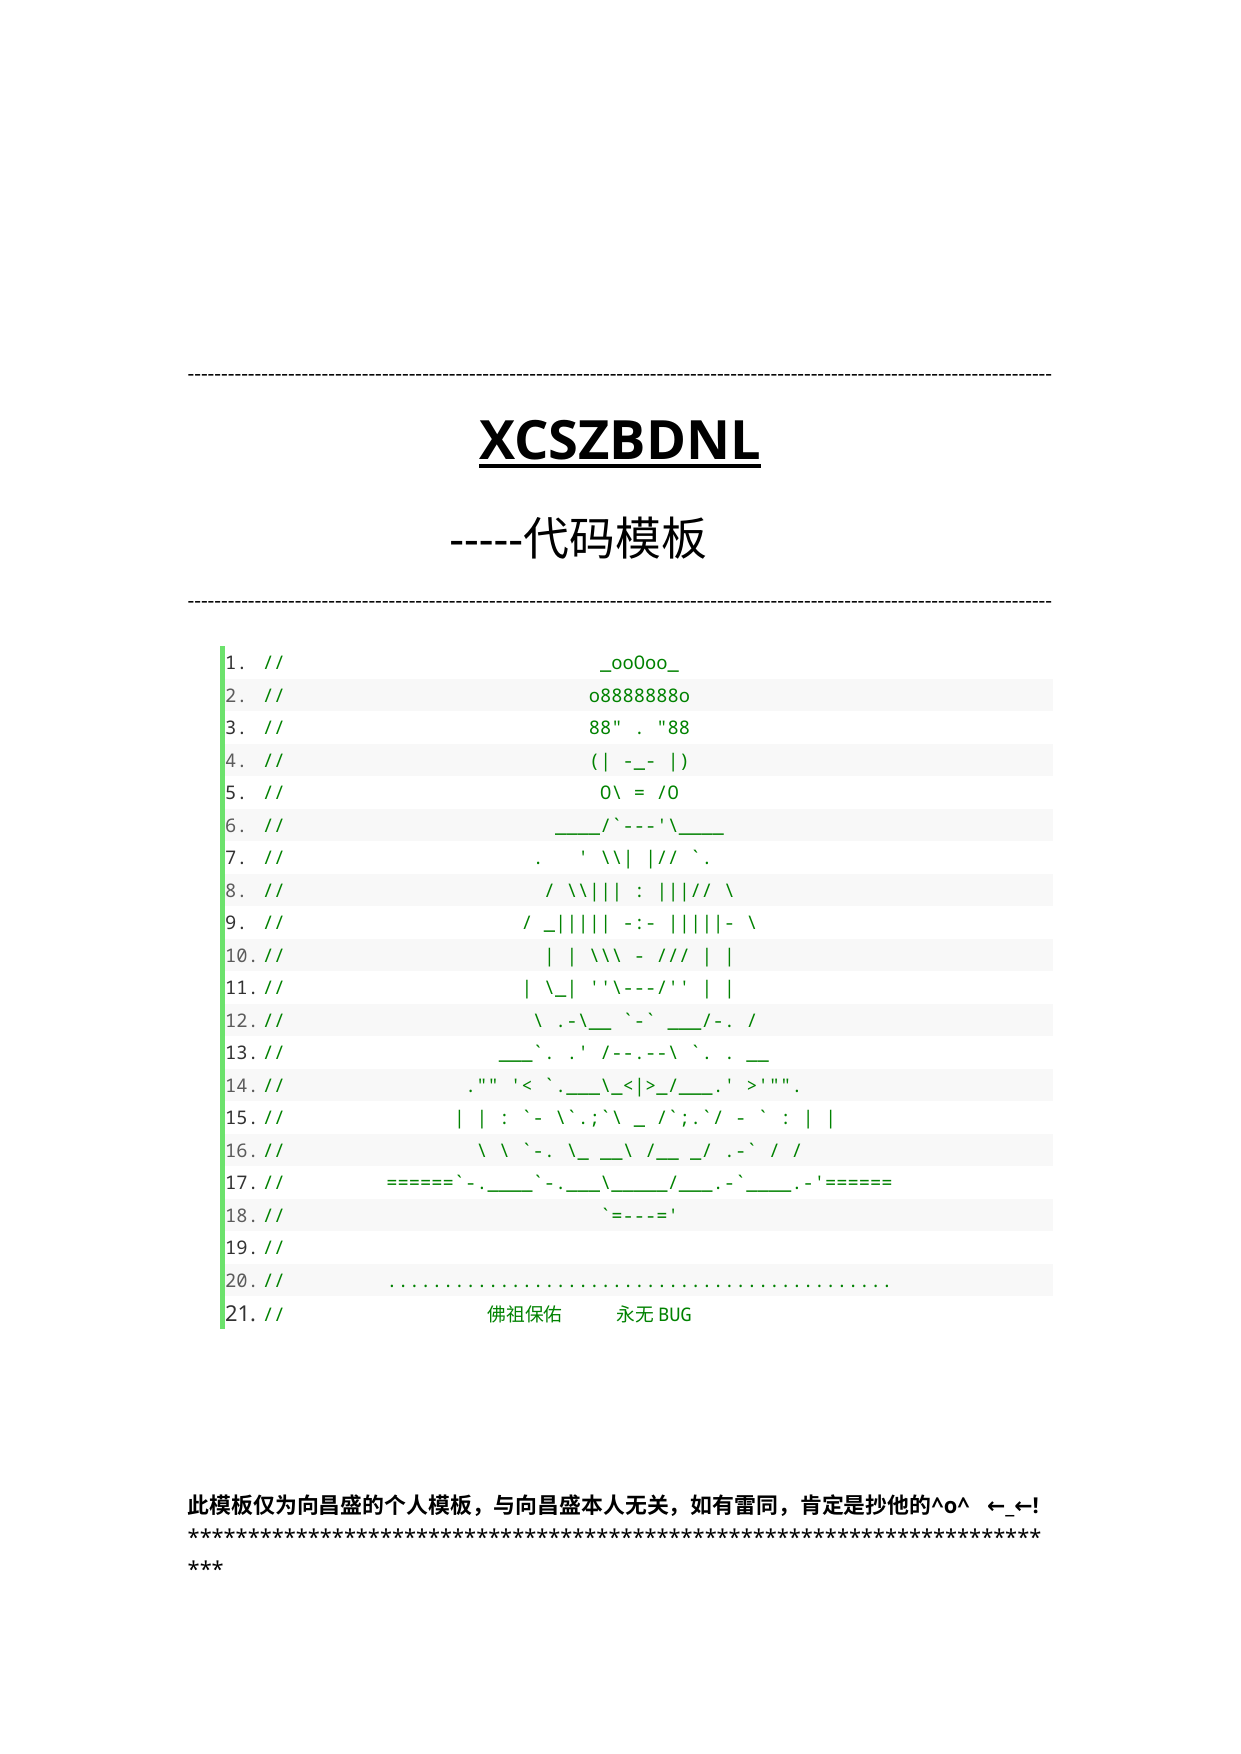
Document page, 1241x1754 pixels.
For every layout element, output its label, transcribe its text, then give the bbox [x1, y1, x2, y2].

text XCSZBDNL [187, 389, 1053, 487]
list // `=---=' [225, 1199, 1053, 1231]
list // | \_| ''\---/'' | | [225, 971, 1053, 1004]
list // [225, 1231, 1053, 1264]
list // ======`-.____`-.___\_____/___.-`____.-'====== [225, 1166, 1053, 1199]
list // ____/`---'\____ [225, 809, 1053, 841]
list // \ \ `-. \_ __\ /__ _/ .-` / / [225, 1134, 1053, 1166]
text 此模板仅为向昌盛的个人模板，与向昌盛本人无关，如有雷同，肯定是抄他的^o^ ←_←! [187, 1488, 1053, 1520]
list // ___`. .' /--.--\ `. . __ [225, 1036, 1053, 1069]
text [187, 1520, 1053, 1585]
list // _ooOoo_ [225, 646, 1053, 679]
list // 88" . "88 [225, 711, 1053, 744]
text --------------------------------------------------------------------------------------------------------------------------------- [187, 357, 1053, 389]
list // o8888888o [225, 679, 1053, 711]
text -----代码模板 [187, 487, 1053, 584]
list // . ' \\| |// `. [225, 841, 1053, 874]
list // (| -_- |) [225, 744, 1053, 776]
list // | | : `- \`.;`\ _ /`;.`/ - ` : | | [225, 1101, 1053, 1134]
list // ............................................. [225, 1264, 1053, 1296]
text --------------------------------------------------------------------------------------------------------------------------------- [187, 584, 1053, 617]
list // \ .-\__ `-` ___/-. / [225, 1004, 1053, 1036]
list // 佛祖保佑 永无BUG [225, 1296, 1053, 1329]
list // O\ = /O [225, 776, 1053, 809]
list // | | \\\ - /// | | [225, 939, 1053, 971]
list // ."" '< `.___\_<|>_/___.' >'"". [225, 1069, 1053, 1101]
list // / _||||| -:- |||||- \ [225, 906, 1053, 939]
list // / \\||| : |||// \ [225, 874, 1053, 906]
